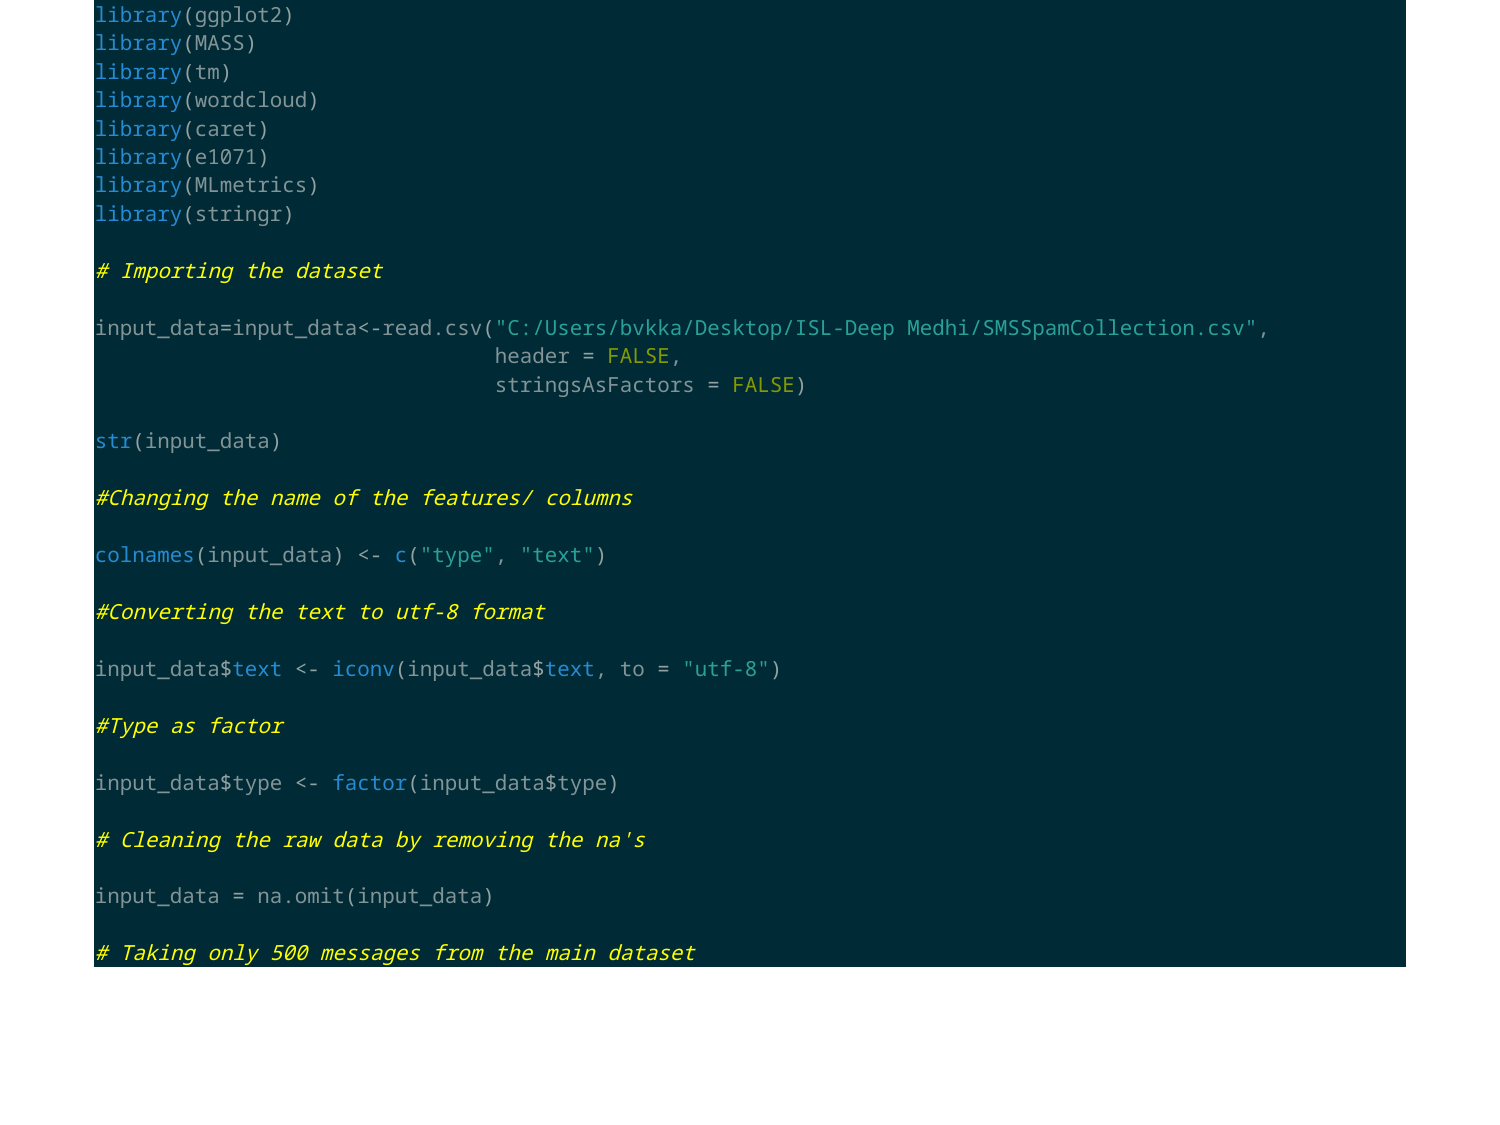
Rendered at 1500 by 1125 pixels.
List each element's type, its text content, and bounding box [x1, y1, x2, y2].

text library(ggplot2) [94, 0, 1406, 28]
text # Importing the dataset [94, 256, 1406, 284]
text # Taking only 500 messages from the main dataset [94, 938, 1406, 967]
text library(e1071) [94, 142, 1406, 171]
text input_data$text <- iconv(input_data$text, to = "utf-8") [94, 654, 1406, 682]
text library(caret) [94, 114, 1406, 142]
text library(MLmetrics) [94, 171, 1406, 199]
text input_data$type <- factor(input_data$type) [94, 768, 1406, 796]
text colnames(input_data) <- c("type", "text") [94, 540, 1406, 569]
text header = FALSE, [94, 341, 1406, 370]
text library(MASS) [94, 28, 1406, 57]
text library(stringr) [94, 199, 1406, 227]
text library(wordcloud) [94, 85, 1406, 114]
text str(input_data) [94, 427, 1406, 455]
text library(tm) [94, 57, 1406, 85]
text # Cleaning the raw data by removing the na's [94, 825, 1406, 853]
text #Changing the name of the features/ columns [94, 483, 1406, 512]
text input_data = na.omit(input_data) [94, 882, 1406, 910]
text #Type as factor [94, 711, 1406, 739]
text input_data=input_data<-read.csv("C:/Users/bvkka/Desktop/ISL-Deep Medhi/SMSSpamCollection.csv", [94, 313, 1406, 341]
text stringsAsFactors = FALSE) [94, 370, 1406, 398]
text #Converting the text to utf-8 format [94, 597, 1406, 626]
